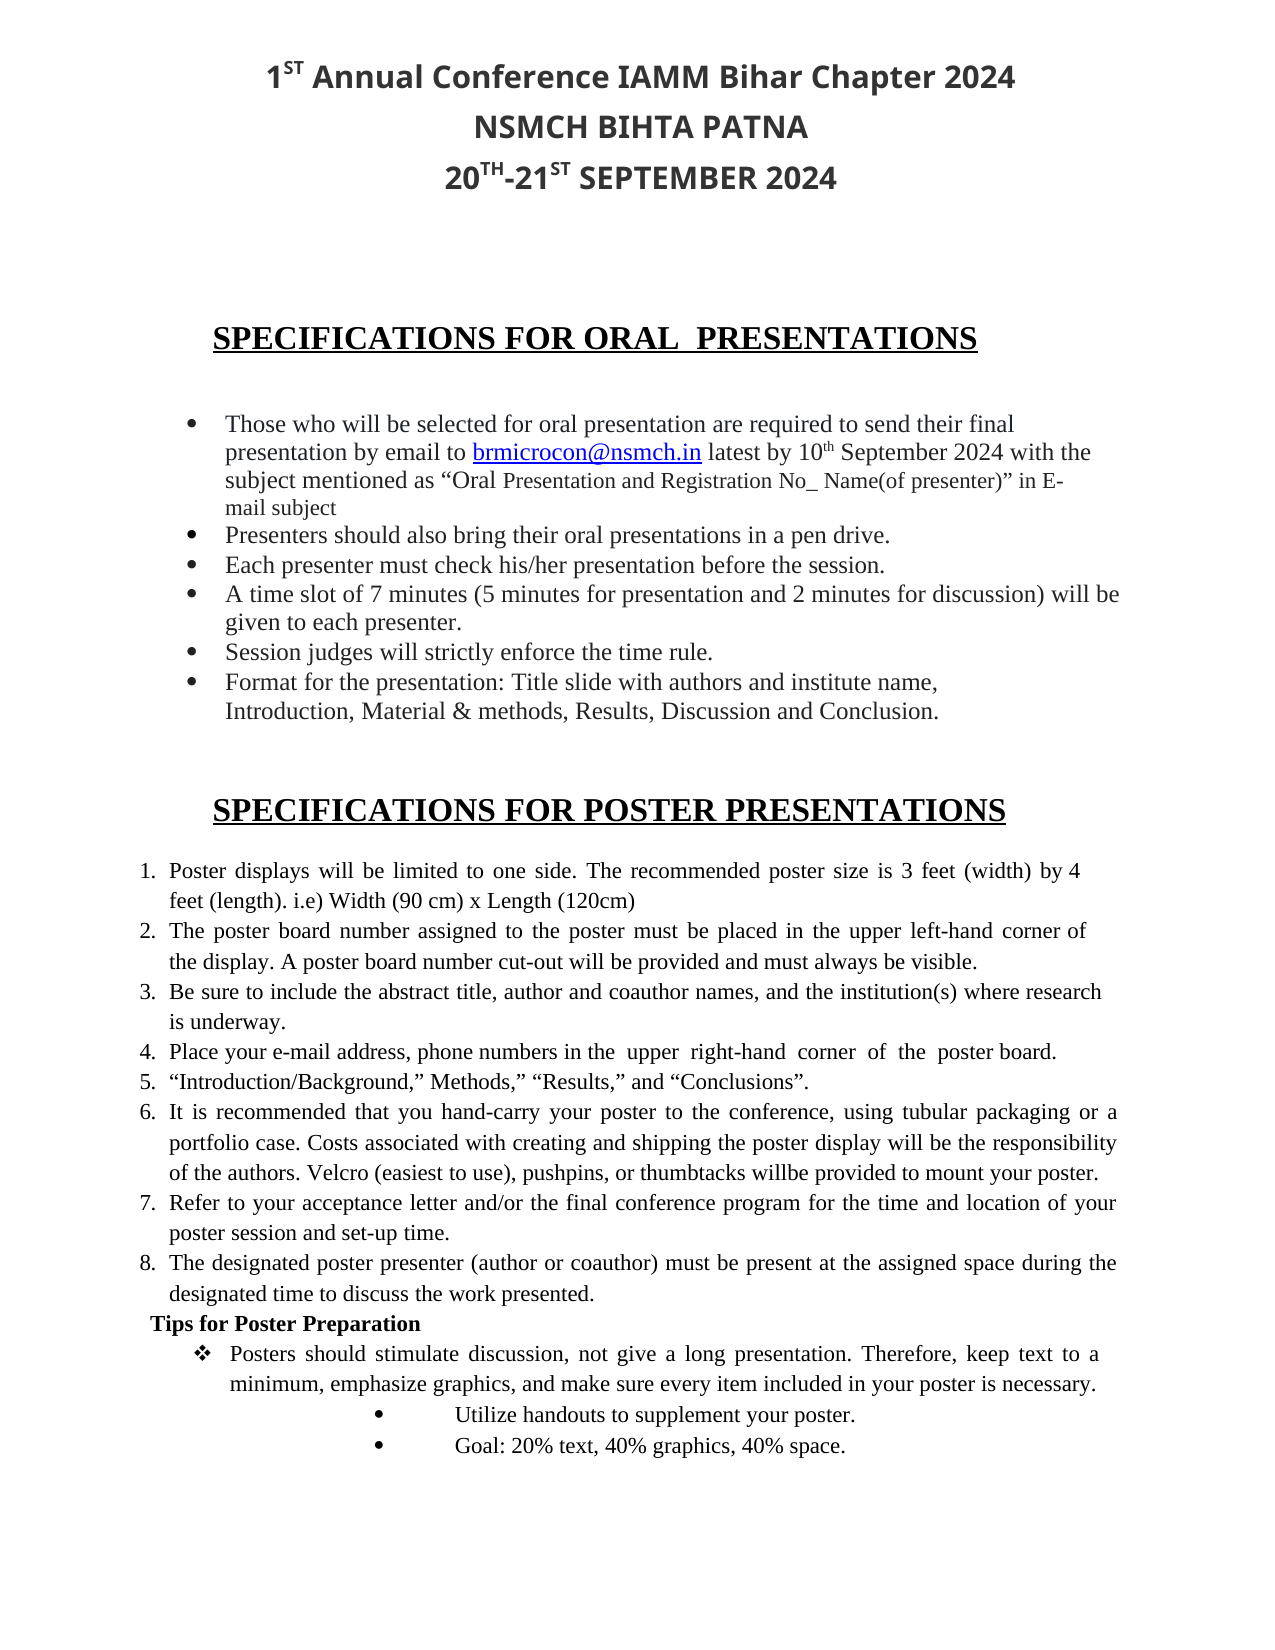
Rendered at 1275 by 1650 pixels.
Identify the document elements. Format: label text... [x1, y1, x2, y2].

list Posters should stimulate discussion, not give a long presentation. Therefore, keep text to a minimum, emphasize graphics, and make sure every item included in your poster is necessary. [192, 1340, 1101, 1397]
list Utilize handouts to supplement your poster. [375, 1401, 1131, 1428]
list Goal: 20% text, 40% graphics, 40% space. [375, 1432, 1131, 1459]
text SPECIFICATIONS FOR POSTER PRESENTATIONS [212, 790, 1131, 828]
list A time slot of 7 minutes (5 minutes for presentation and 2 minutes for discussion) will be given to each presenter. [187, 580, 1120, 636]
list Those who will be selected for oral presentation are required to send their final presentation by email to brmicrocon@nsmch.in latest by 10th September 2024 with the subject mentioned as “Oral Presentation and Registration No_ Name(of presenter)” in E-mail subject [187, 410, 1103, 520]
text Tips for Poster Preparation [150, 1310, 1131, 1336]
title 1ST Annual Conference IAMM Bihar Chapter 2024 [150, 55, 1131, 97]
list The designated poster presenter (author or coauthor) must be present at the assigned space during the designated time to discuss the work presented. [139, 1249, 1119, 1306]
text SPECIFICATIONS FOR ORAL PRESENTATIONS [212, 318, 1131, 356]
title NSMCH BIHTA PATNA [150, 105, 1131, 148]
list Poster displays will be limited to one side. The recommended poster size is 3 feet (width) by 4 feet (length). i.e) Width (90 cm) x Length (120cm) [139, 857, 1119, 914]
list Be sure to include the abstract title, author and coauthor names, and the institution(s) where research is underway. [139, 978, 1119, 1034]
list Session judges will strictly enforce the time rule. [187, 636, 1131, 667]
list Place your e-mail address, phone numbers in the upper right-hand corner of the poster board. [139, 1038, 1119, 1065]
list Presenters should also bring their oral presentations in a pen drive. [187, 520, 1131, 549]
list Refer to your acceptance letter and/or the final conference program for the time and location of your poster session and set-up time. [139, 1189, 1119, 1246]
list The poster board number assigned to the poster must be placed in the upper left-hand corner of the display. A poster board number cut-out will be provided and must always be visible. [139, 918, 1119, 974]
list Format for the presentation: Title slide with authors and institute name, Introduction, Material & methods, Results, Discussion and Conclusion. [187, 667, 1054, 724]
list “Introduction/Background,” Methods,” “Results,” and “Conclusions”. [139, 1069, 1131, 1094]
list Each presenter must check his/her presentation before the session. [187, 549, 1131, 580]
list It is recommended that you hand-carry your poster to the conference, using tubular packaging or a portfolio case. Costs associated with creating and shipping the poster display will be the responsibility of the authors. Velcro (easiest to use), pushpins, or thumbtacks willbe provided to mount your poster. [139, 1098, 1119, 1185]
title 20TH-21ST SEPTEMBER 2024 [150, 156, 1131, 198]
